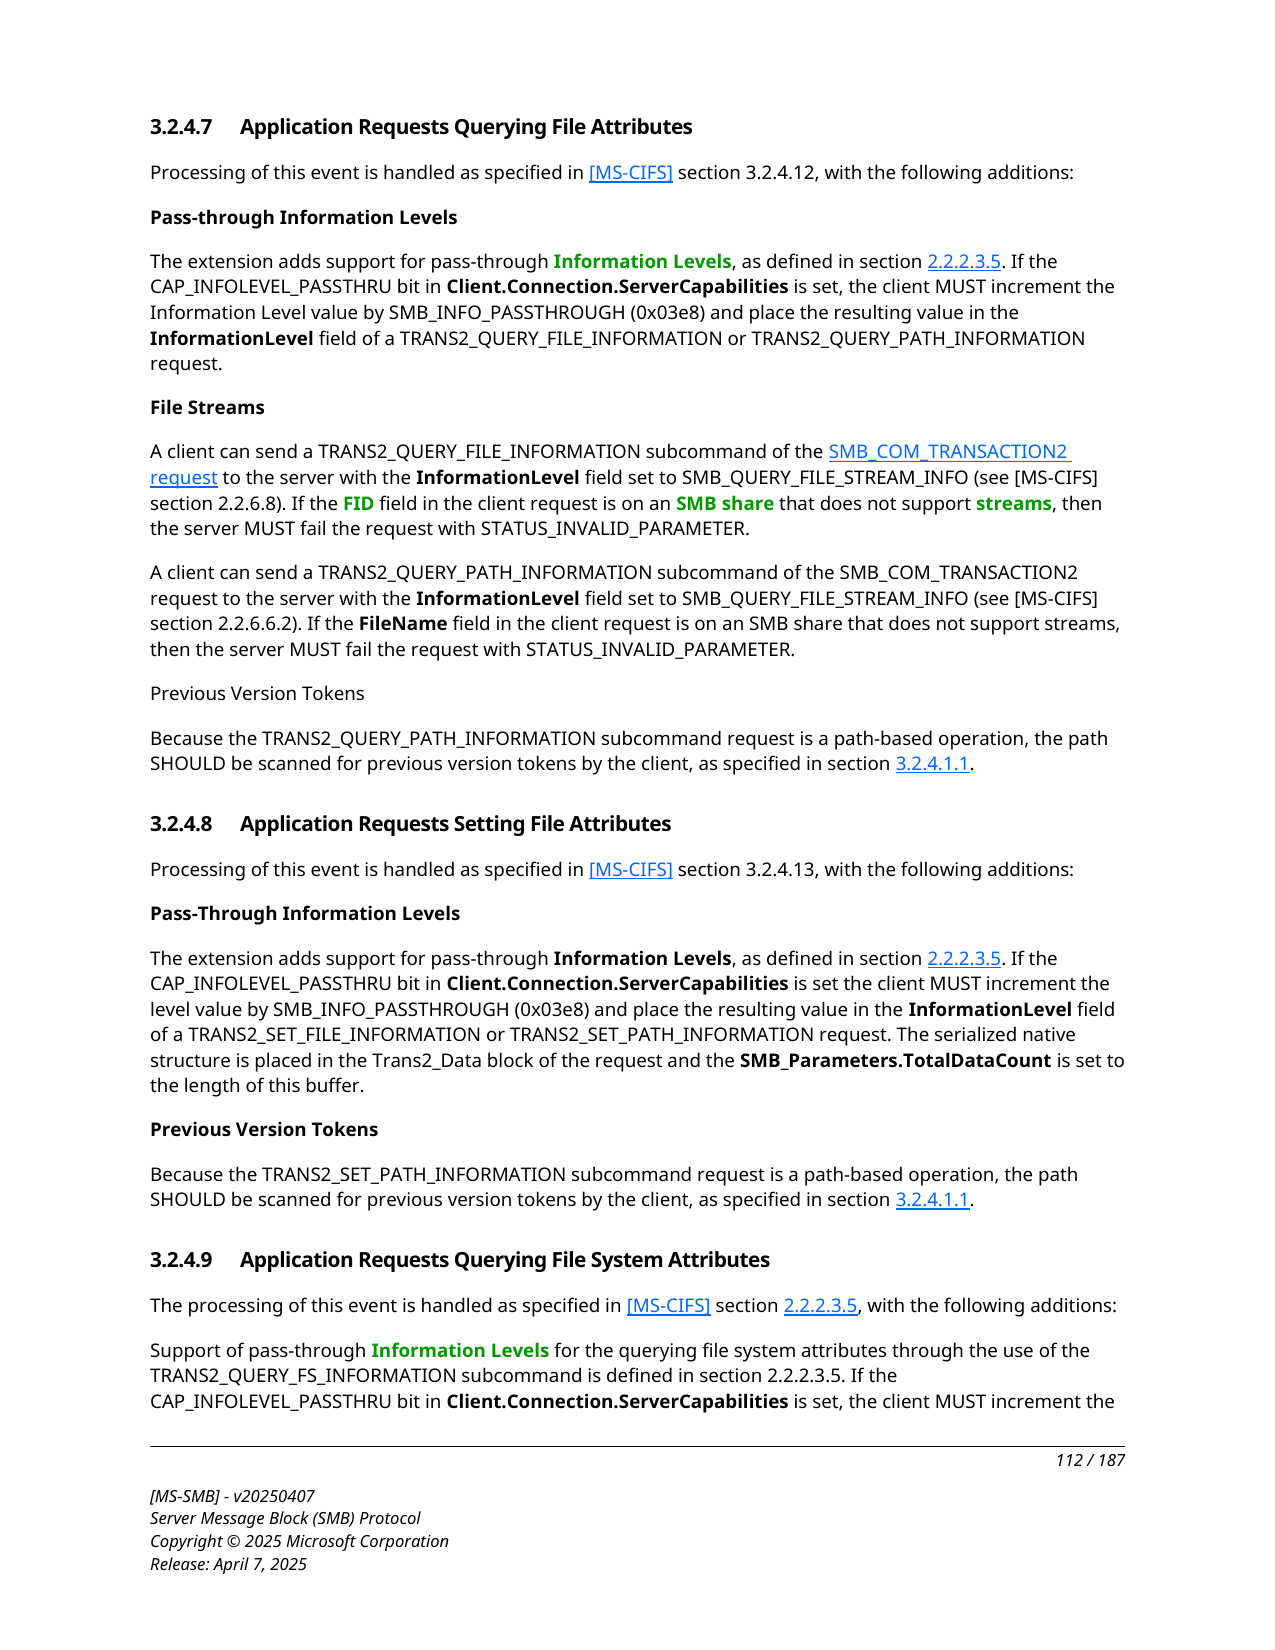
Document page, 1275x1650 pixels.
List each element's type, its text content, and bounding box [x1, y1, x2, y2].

text The extension adds support for pass-through Information Levels, as defined in section 2.2.2.3.5. If the CAP_INFOLEVEL_PASSTHRU bit in Client.Connection.ServerCapabilities is set, the client MUST increment the Information Level value by SMB_INFO_PASSTHROUGH (0x03e8) and place the resulting value in the InformationLevel field of a TRANS2_QUERY_FILE_INFORMATION or TRANS2_QUERY_PATH_INFORMATION request. [150, 248, 1125, 376]
text A client can send a TRANS2_QUERY_PATH_INFORMATION subcommand of the SMB_COM_TRANSACTION2 request to the server with the InformationLevel field set to SMB_QUERY_FILE_STREAM_INFO (see [MS-CIFS] section 2.2.6.6.2). If the FileName field in the client request is on an SMB share that does not support streams, then the server MUST fail the request with STATUS_INVALID_PARAMETER. [150, 560, 1125, 662]
subtitle Application Requests Setting File Attributes [150, 809, 1125, 838]
text A client can send a TRANS2_QUERY_FILE_INFORMATION subcommand of the SMB_COM_TRANSACTION2 request to the server with the InformationLevel field set to SMB_QUERY_FILE_STREAM_INFO (see [MS-CIFS] section 2.2.6.8). If the FID field in the client request is on an SMB share that does not support streams, then the server MUST fail the request with STATUS_INVALID_PARAMETER. [150, 439, 1125, 541]
text Previous Version Tokens [150, 1117, 1125, 1142]
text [150, 1337, 1125, 1413]
text Because the TRANS2_SET_PATH_INFORMATION subcommand request is a path-based operation, the path SHOULD be scanned for previous version tokens by the client, as specified in section 3.2.4.1.1. [150, 1161, 1125, 1212]
text Previous Version Tokens [150, 681, 1125, 706]
subtitle Application Requests Querying File System Attributes [150, 1245, 1125, 1274]
text Processing of this event is handled as specified in [MS-CIFS] section 3.2.4.12, with the following additions: [150, 160, 1125, 185]
text File Streams [150, 394, 1125, 420]
text Pass-Through Information Levels [150, 901, 1125, 926]
text Because the TRANS2_QUERY_PATH_INFORMATION subcommand request is a path-based operation, the path SHOULD be scanned for previous version tokens by the client, as specified in section 3.2.4.1.1. [150, 725, 1125, 776]
text The processing of this event is handled as specified in [MS-CIFS] section 2.2.2.3.5, with the following additions: [150, 1293, 1125, 1318]
subtitle Application Requests Querying File Attributes [150, 112, 1125, 141]
text Pass-through Information Levels [150, 204, 1125, 229]
text Processing of this event is handled as specified in [MS-CIFS] section 3.2.4.13, with the following additions: [150, 856, 1125, 882]
text The extension adds support for pass-through Information Levels, as defined in section 2.2.2.3.5. If the CAP_INFOLEVEL_PASSTHRU bit in Client.Connection.ServerCapabilities is set the client MUST increment the level value by SMB_INFO_PASSTHROUGH (0x03e8) and place the resulting value in the InformationLevel field of a TRANS2_SET_FILE_INFORMATION or TRANS2_SET_PATH_INFORMATION request. The serialized native structure is placed in the Trans2_Data block of the request and the SMB_Parameters.TotalDataCount is set to the length of this buffer. [150, 945, 1125, 1098]
